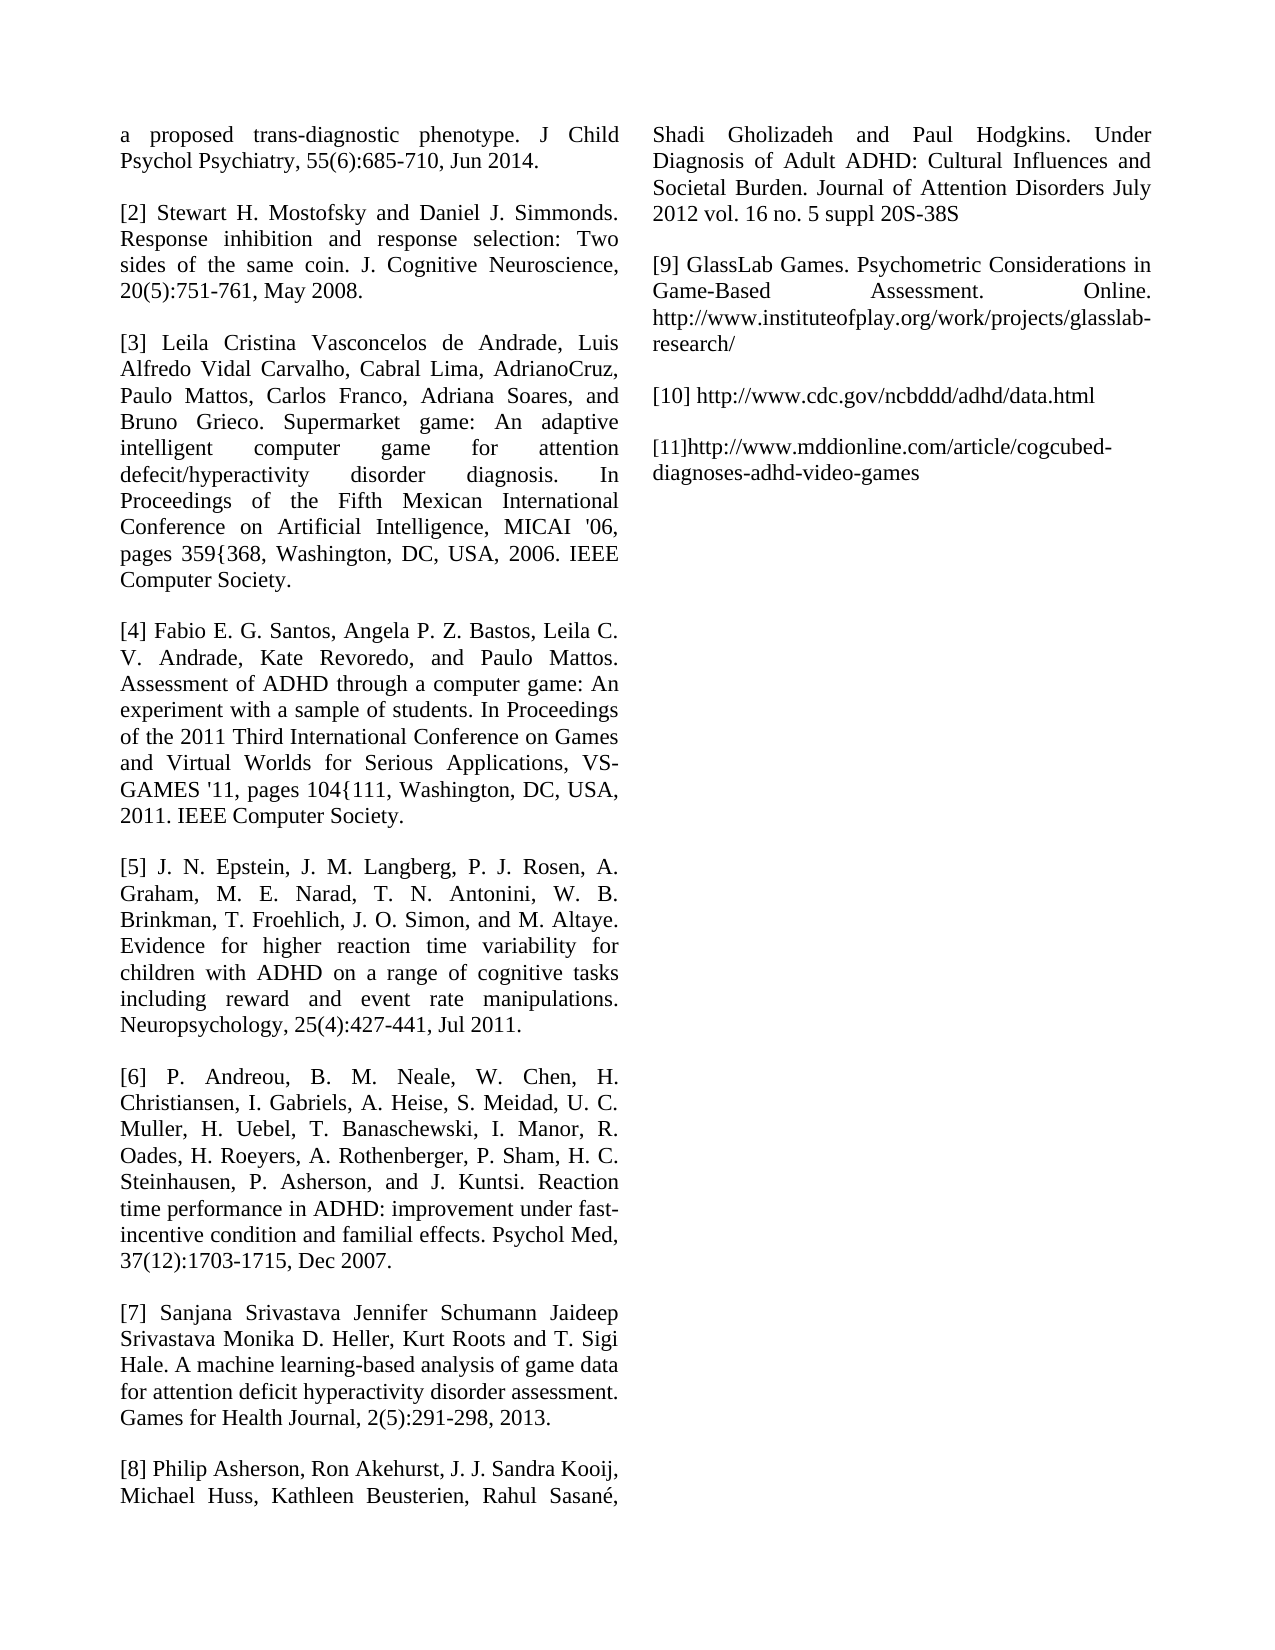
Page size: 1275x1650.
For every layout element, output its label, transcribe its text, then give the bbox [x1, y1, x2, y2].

text [6] P. Andreou, B. M. Neale, W. Chen, H. Christiansen, I. Gabriels, A. Heise, S. Meidad, U. C. Muller, H. Uebel, T. Banaschewski, I. Manor, R. Oades, H. Roeyers, A. Rothenberger, P. Sham, H. C. Steinhausen, P. Asherson, and J. Kuntsi. Reaction time performance in ADHD: improvement under fast-incentive condition and familial effects. Psychol Med, 37(12):1703-1715, Dec 2007. [120, 1063, 619, 1274]
text [9] GlassLab Games. Psychometric Considerations in Game-Based Assessment. Online. http://www.instituteofplay.org/work/projects/glasslab-research/ [652, 251, 1152, 357]
text [8] Philip Asherson, Ron Akehurst, J. J. Sandra Kooij, Michael Huss, Kathleen Beusterien, Rahul Sasané, Shadi Gholizadeh and Paul Hodgkins. Under Diagnosis of Adult ADHD: Cultural Influences and Societal Burden. Journal of Attention Disorders July 2012 vol. 16 no. 5 suppl 20S-38S [652, 121, 1152, 226]
text [7] Sanjana Srivastava Jennifer Schumann Jaideep Srivastava Monika D. Heller, Kurt Roots and T. Sigi Hale. A machine learning-based analysis of game data for attention deficit hyperactivity disorder assessment. Games for Health Journal, 2(5):291-298, 2013. [120, 1299, 619, 1430]
text [5] J. N. Epstein, J. M. Langberg, P. J. Rosen, A. Graham, M. E. Narad, T. N. Antonini, W. B. Brinkman, T. Froehlich, J. O. Simon, and M. Altaye. Evidence for higher reaction time variability for children with ADHD on a range of cognitive tasks including reward and event rate manipulations. Neuropsychology, 25(4):427-441, Jul 2011. [120, 853, 619, 1038]
text [11]http://www.mddionline.com/article/cogcubed-diagnoses-adhd-video-games [652, 433, 1148, 486]
text [3] Leila Cristina Vasconcelos de Andrade, Luis Alfredo Vidal Carvalho, Cabral Lima, AdrianoCruz, Paulo Mattos, Carlos Franco, Adriana Soares, and Bruno Grieco. Supermarket game: An adaptive intelligent computer game for attention defecit/hyperactivity disorder diagnosis. In Proceedings of the Fifth Mexican International Conference on Artificial Intelligence, MICAI '06, pages 359{368, Washington, DC, USA, 2006. IEEE Computer Society. [120, 329, 619, 592]
text [4] Fabio E. G. Santos, Angela P. Z. Bastos, Leila C. V. Andrade, Kate Revoredo, and Paulo Mattos. Assessment of ADHD through a computer game: An experiment with a sample of students. In Proceedings of the 2011 Third International Conference on Games and Virtual Worlds for Serious Applications, VS-GAMES '11, pages 104{111, Washington, DC, USA, 2011. IEEE Computer Society. [120, 617, 619, 828]
text [8] Philip Asherson, Ron Akehurst, J. J. Sandra Kooij, Michael Huss, Kathleen Beusterien, Rahul Sasané, Shadi Gholizadeh and Paul Hodgkins. Under Diagnosis of Adult ADHD: Cultural Influences and Societal Burden. Journal of Attention Disorders July 2012 vol. 16 no. 5 suppl 20S-38S [120, 1455, 619, 1508]
text [2] Stewart H. Mostofsky and Daniel J. Simmonds. Response inhibition and response selection: Two sides of the same coin. J. Cognitive Neuroscience, 20(5):751-761, May 2008. [120, 198, 619, 304]
text [10] http://www.cdc.gov/ncbddd/adhd/data.html [652, 382, 1152, 408]
